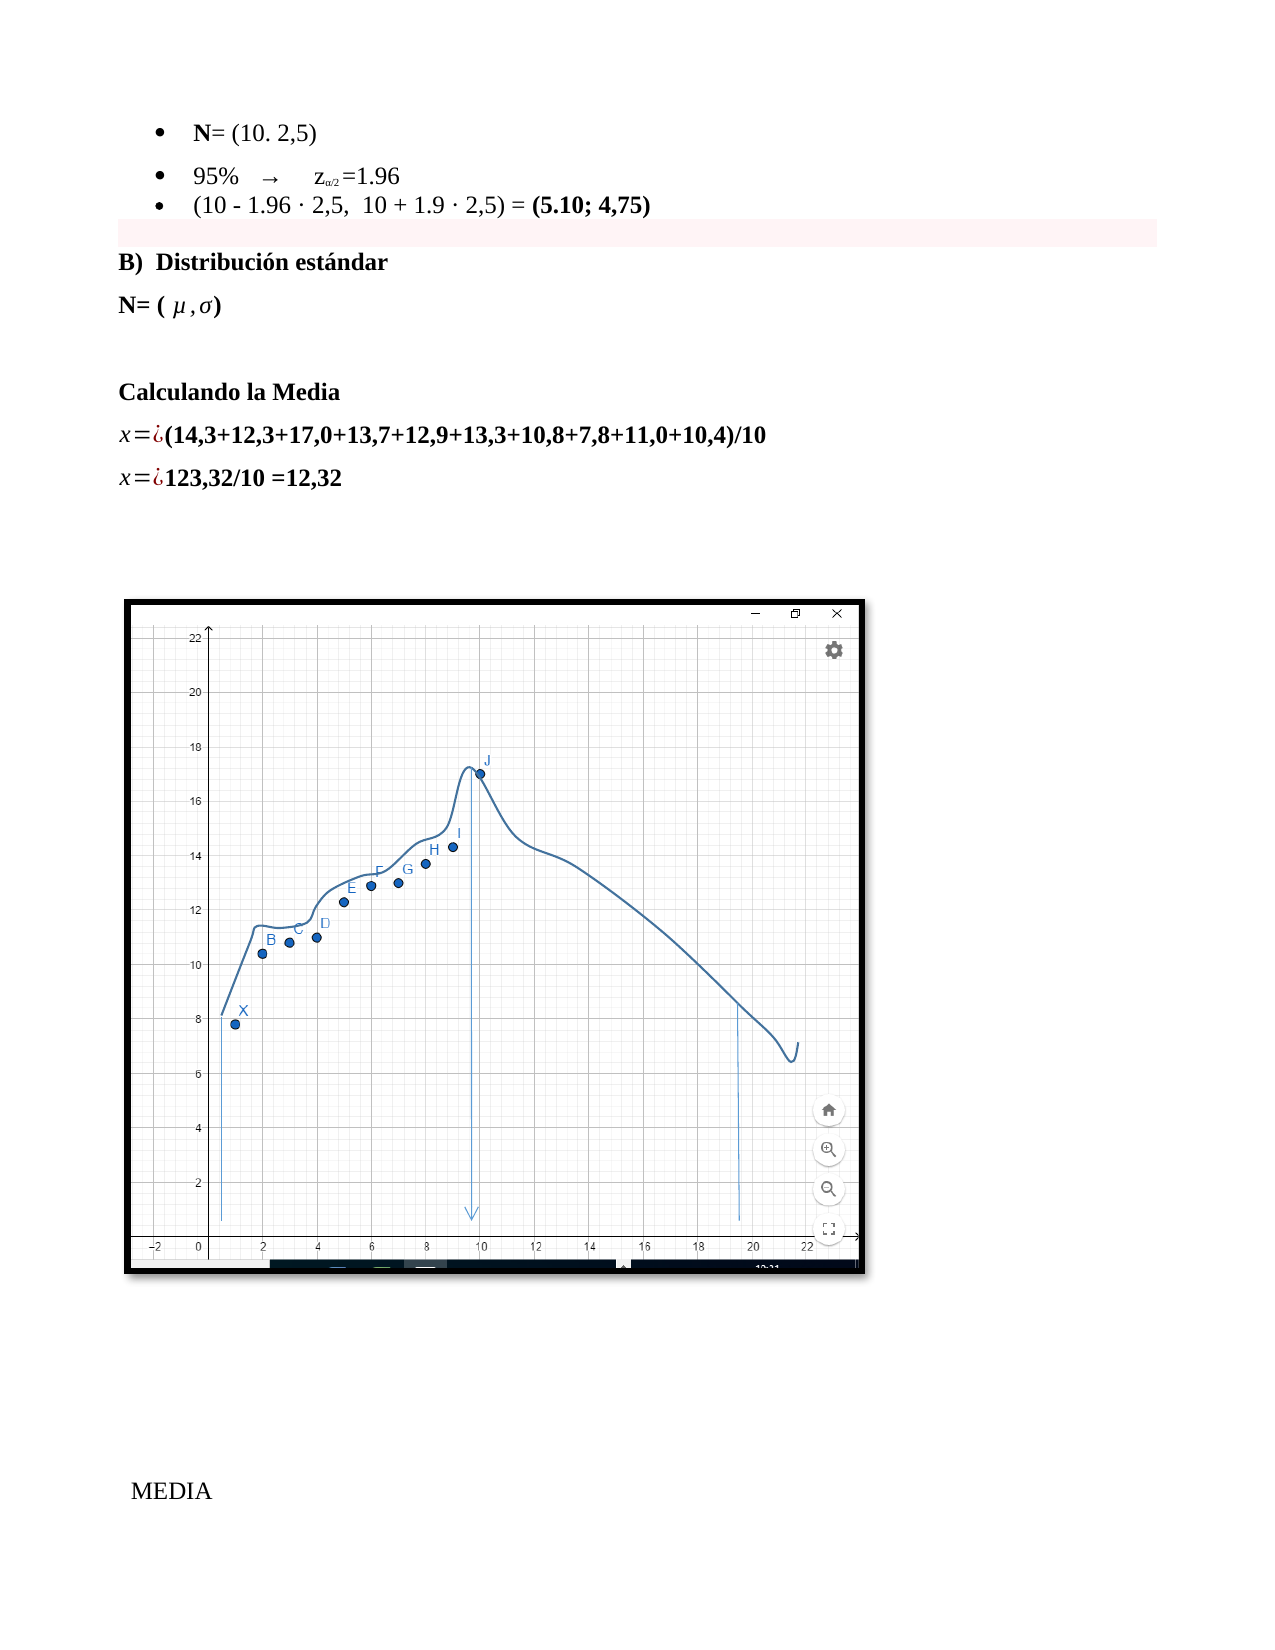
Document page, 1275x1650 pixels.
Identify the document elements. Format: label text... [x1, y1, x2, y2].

text N= ( ) [118, 291, 1157, 319]
list N= (10. 2,5) [156, 118, 1157, 147]
text B) Distribución estándar [118, 247, 1157, 276]
text (14,3+12,3+17,0+13,7+12,9+13,3+10,8+7,8+11,0+10,4)/10 [118, 420, 1157, 449]
picture [131, 605, 859, 1268]
list 95% → zα/2 =1.96 [156, 161, 1157, 190]
text Calculando la Media [118, 377, 1157, 406]
text 123,32/10 =12,32 [118, 463, 1157, 492]
text MEDIA [118, 1476, 1157, 1505]
list (10 - 1.96 · 2,5, 10 + 1.9 · 2,5) = (5.10; 4,75) [156, 190, 1157, 219]
